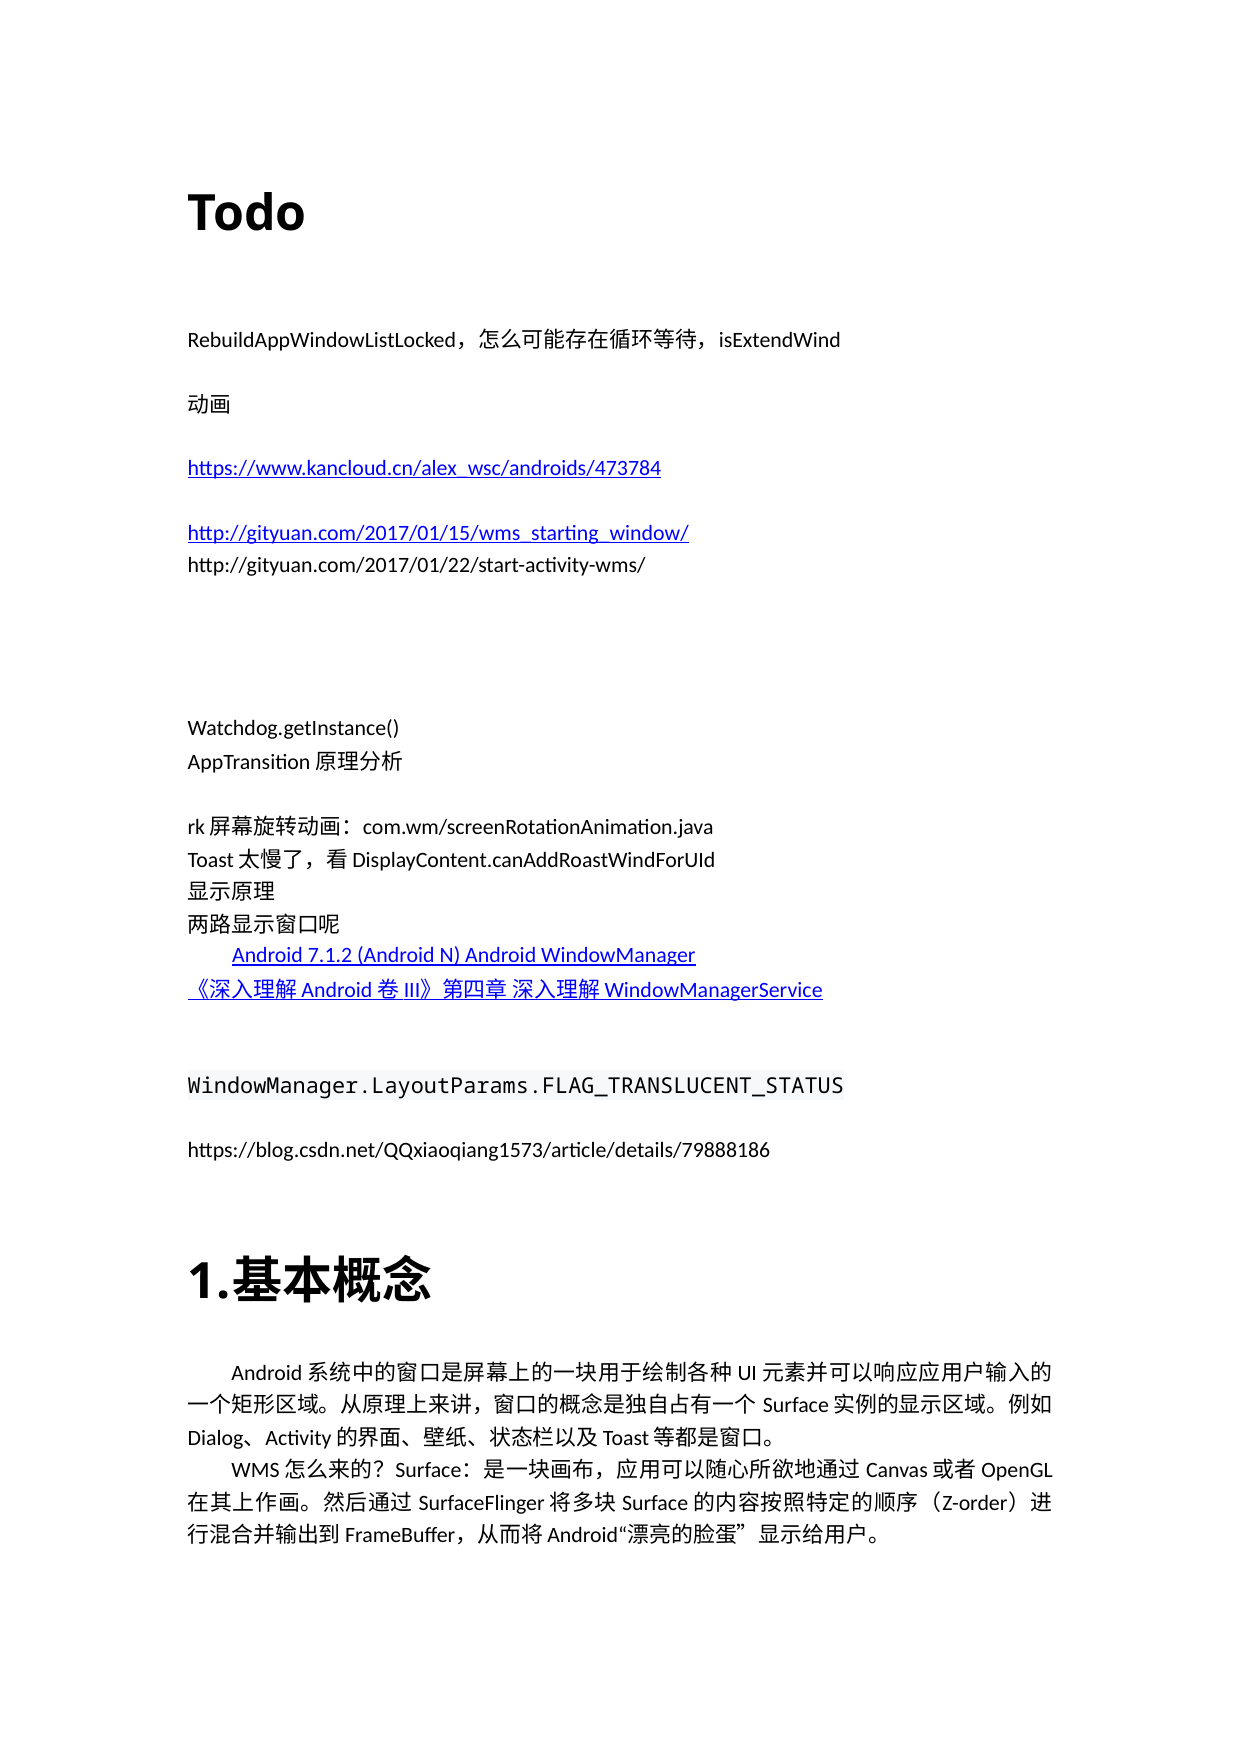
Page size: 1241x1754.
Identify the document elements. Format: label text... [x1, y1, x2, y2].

text WMS怎么来的？Surface：是一块画布，应用可以随心所欲地通过Canvas或者OpenGL在其上作画。然后通过SurfaceFlinger将多块Surface的内容按照特定的顺序（Z-order）进行混合并输出到FrameBuffer，从而将Android“漂亮的脸蛋”显示给用户。 [187, 1452, 1053, 1549]
subtitle Todo [187, 162, 1053, 259]
text AppTransition 原理分析 [187, 744, 1053, 776]
text http://gityuan.com/2017/01/22/start-activity-wms/ [187, 549, 1053, 581]
text RebuildAppWindowListLocked，怎么可能存在循环等待，isExtendWind [187, 321, 1053, 354]
text 显示原理 [187, 874, 1053, 906]
list Android 7.1.2 (Android N) Android WindowManager [232, 939, 1053, 971]
text Watchdog.getInstance() [187, 711, 1053, 744]
text https://blog.csdn.net/QQxiaoqiang1573/article/details/79888186 [187, 1134, 1053, 1166]
text Android系统中的窗口是屏幕上的一块用于绘制各种UI元素并可以响应应用户输入的一个矩形区域。从原理上来讲，窗口的概念是独自占有一个Surface实例的显示区域。例如Dialog、Activity的界面、壁纸、状态栏以及Toast等都是窗口。 [187, 1354, 1053, 1452]
text WindowManager.LayoutParams.FLAG_TRANSLUCENT_STATUS [187, 1069, 1053, 1101]
text http://gityuan.com/2017/01/15/wms_starting_window/ [187, 516, 1053, 549]
text https://www.kancloud.cn/alex_wsc/androids/473784 [187, 451, 1053, 484]
text 两路显示窗口呢 [187, 906, 1053, 939]
text rk屏幕旋转动画：com.wm/screenRotationAnimation.java [187, 809, 1053, 841]
subtitle 基本概念 [187, 1228, 1053, 1325]
text 《深入理解Android 卷III》第四章 深入理解WindowManagerService [187, 971, 1053, 1004]
text Toast太慢了，看DisplayContent.canAddRoastWindForUId [187, 841, 1053, 874]
text 动画 [187, 386, 1053, 419]
